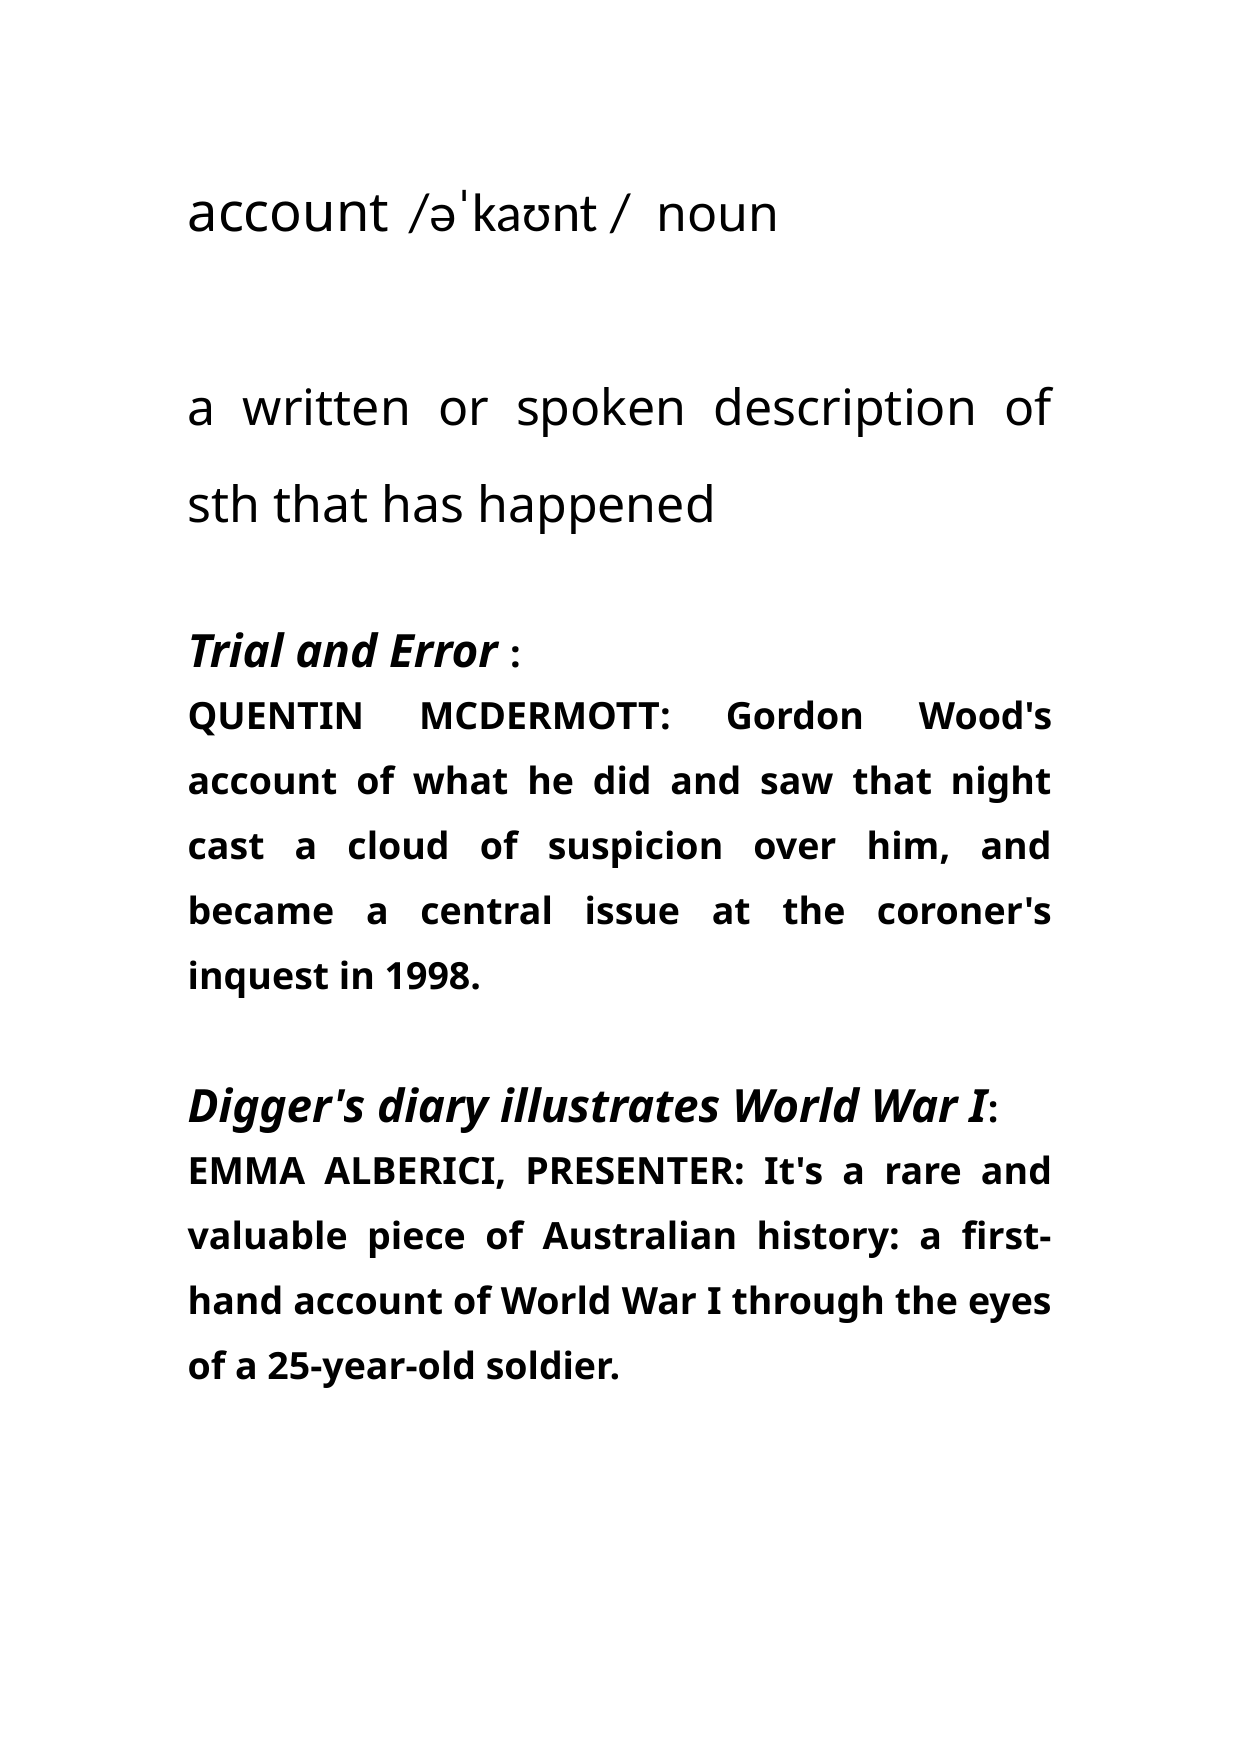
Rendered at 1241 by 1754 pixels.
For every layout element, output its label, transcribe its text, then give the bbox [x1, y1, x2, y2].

text QUENTIN MCDERMOTT: Gordon Wood's account of what he did and saw that night cast a cloud of suspicion over him, and became a central issue at the coroner's inquest in 1998. [187, 682, 1053, 1007]
text a written or spoken description of sth that has happened [187, 357, 1053, 552]
text account /əˈkaʊnt / noun [187, 162, 1053, 259]
text Digger's diary illustrates World War I: [187, 1072, 1053, 1137]
text EMMA ALBERICI, PRESENTER: It's a rare and valuable piece of Australian history: a first-hand account of World War I through the eyes of a 25-year-old soldier. [187, 1137, 1053, 1397]
text Trial and Error : [187, 617, 1053, 682]
